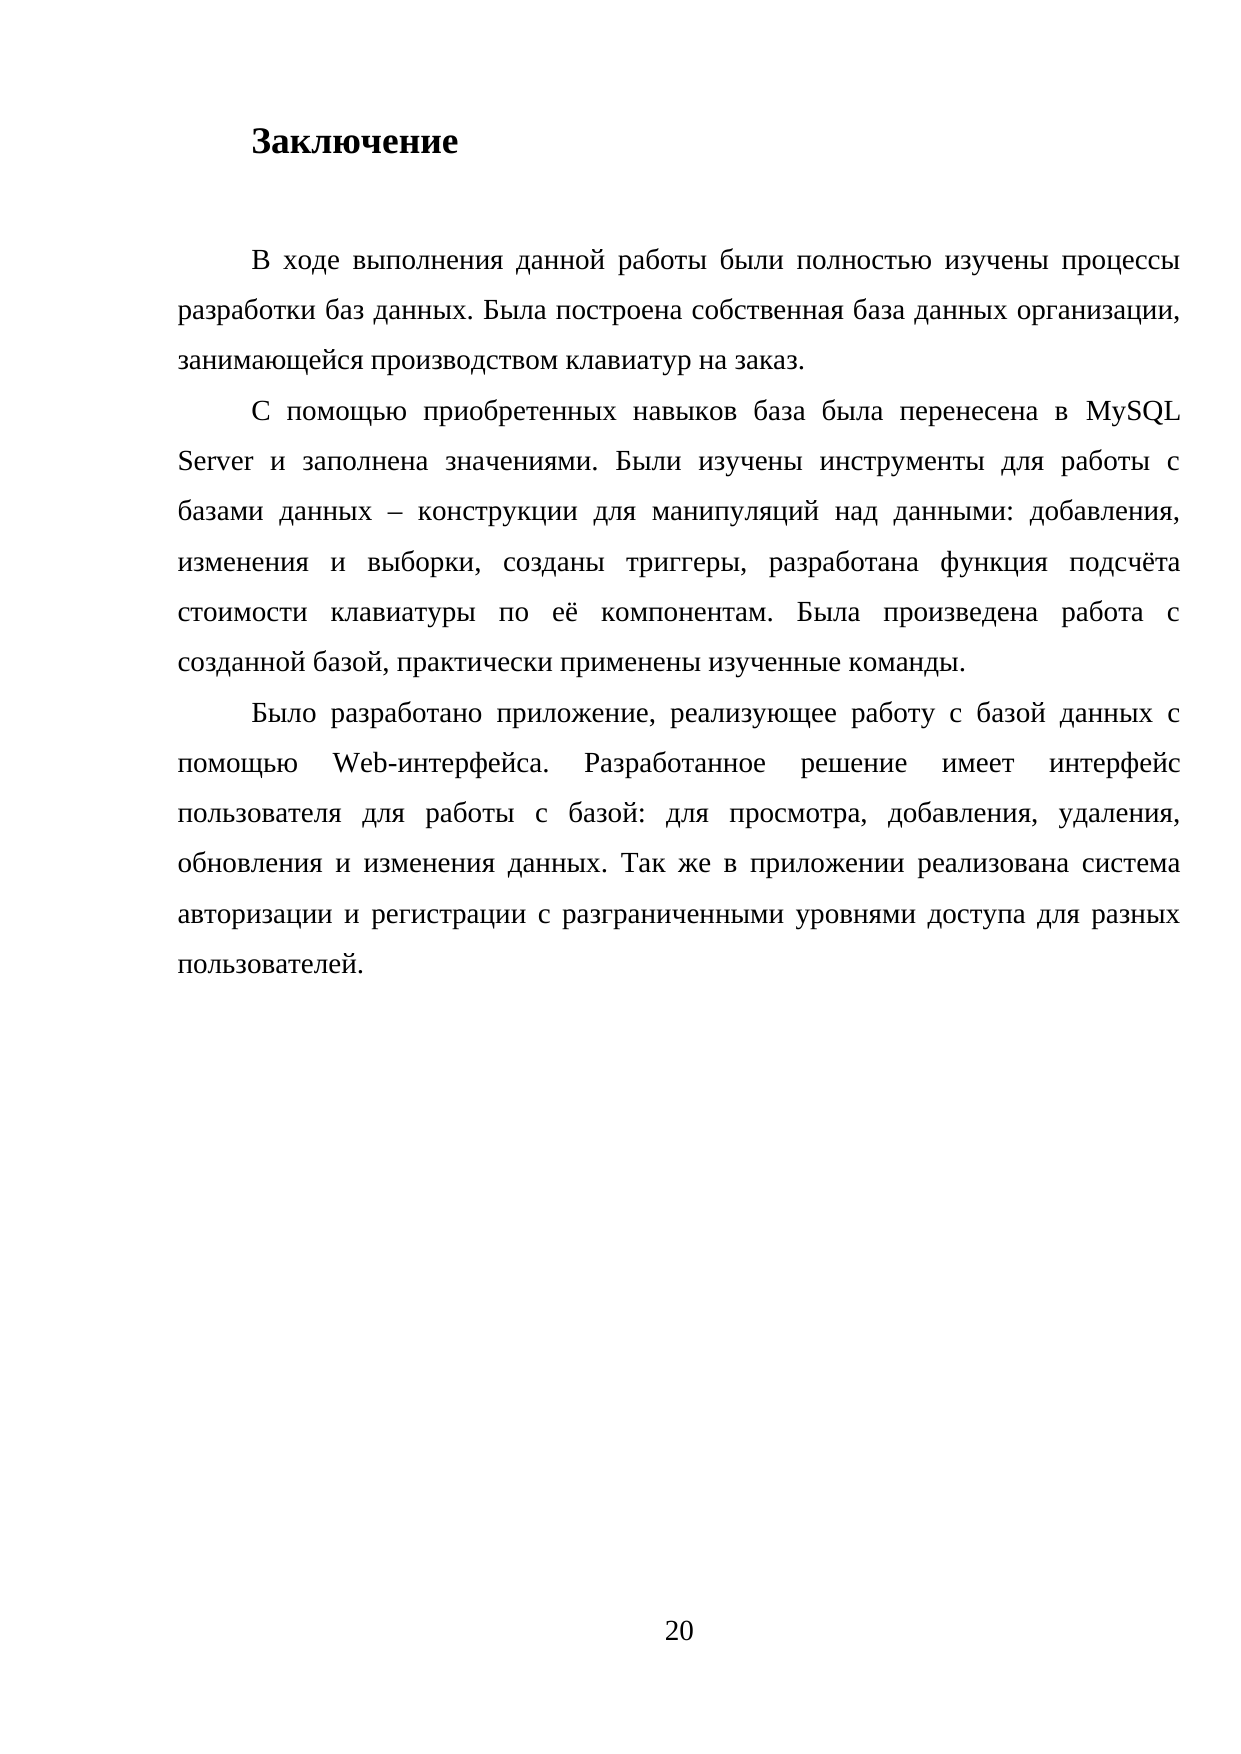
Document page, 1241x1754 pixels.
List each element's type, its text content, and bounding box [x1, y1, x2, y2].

text Было разработано приложение, реализующее работу с базой данных с помощью Web-интерфейса. Разработанное решение имеет интерфейс пользователя для работы с базой: для просмотра, добавления, удаления, обновления и изменения данных. Так же в приложении реализована система авторизации и регистрации с разграниченными уровнями доступа для разных пользователей. [177, 695, 1181, 980]
text Заключение [251, 118, 1181, 161]
text В ходе выполнения данной работы были полностью изучены процессы разработки баз данных. Была построена собственная база данных организации, занимающейся производством клавиатур на заказ. [177, 242, 1181, 376]
text С помощью приобретенных навыков база была перенесена в MySQL Server и заполнена значениями. Были изучены инструменты для работы с базами данных – конструкции для манипуляций над данными: добавления, изменения и выборки, созданы триггеры, разработана функция подсчёта стоимости клавиатуры по её компонентам. Была произведена работа с созданной базой, практически применены изученные команды. [177, 393, 1181, 678]
